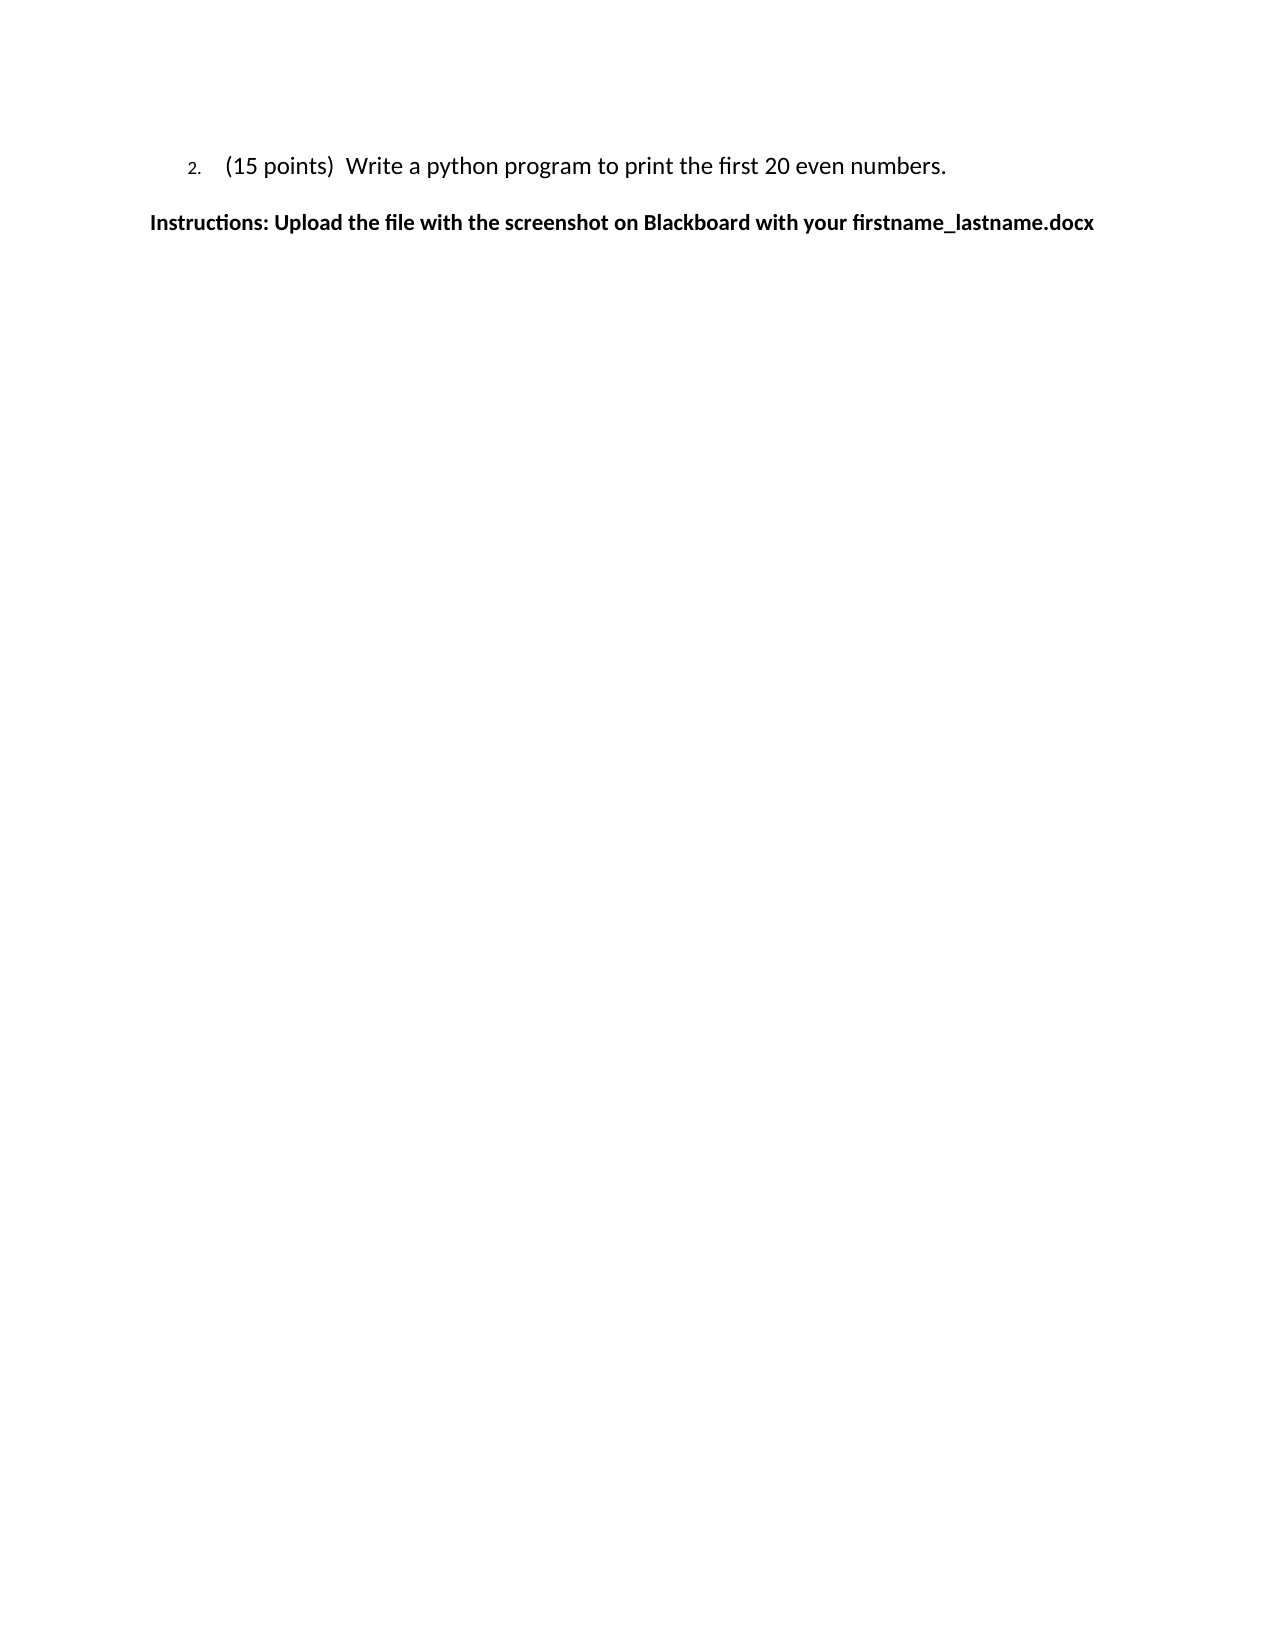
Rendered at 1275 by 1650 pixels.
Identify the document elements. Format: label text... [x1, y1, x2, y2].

list (15 points) Write a python program to print the first 20 even numbers. [187, 150, 1125, 181]
text Instructions: Upload the file with the screenshot on Blackboard with your firstname_lastname.docx [150, 208, 1125, 237]
